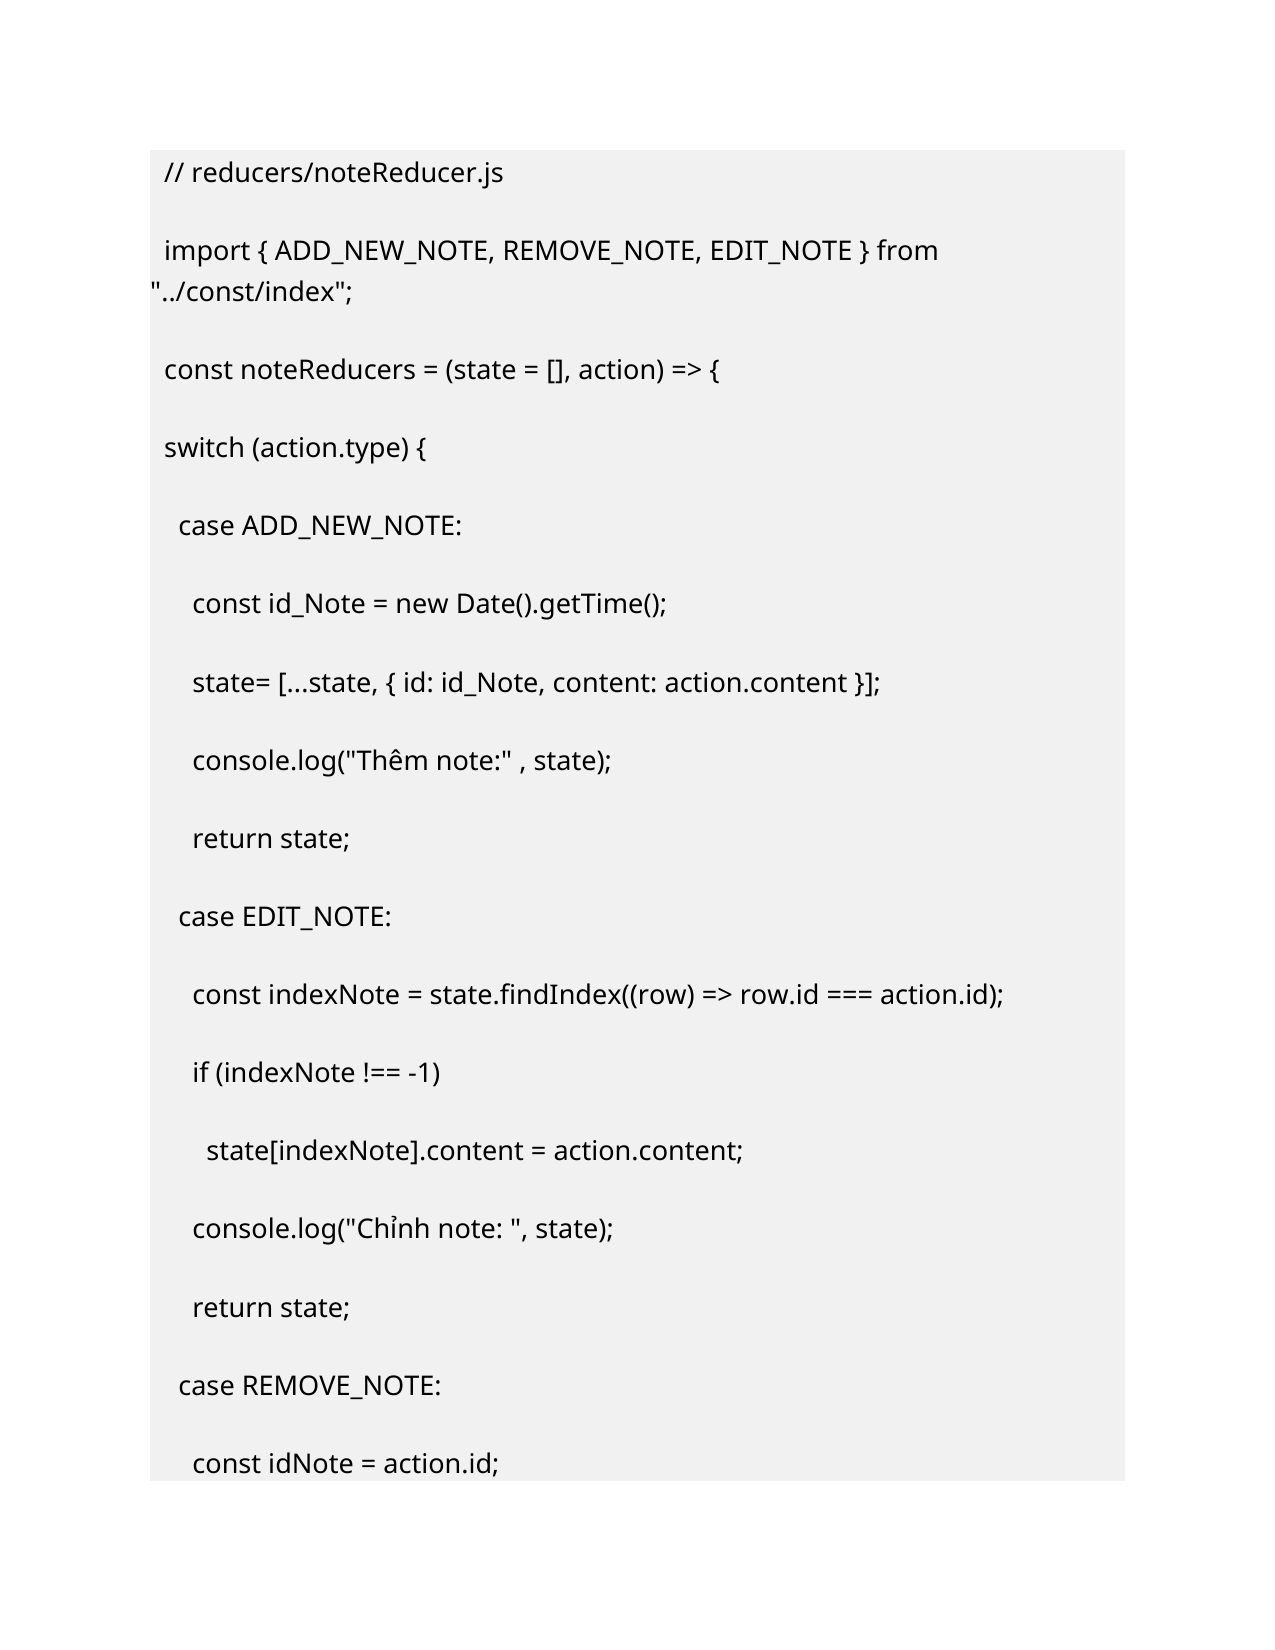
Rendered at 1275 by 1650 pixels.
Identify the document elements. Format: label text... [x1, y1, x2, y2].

text state[indexNote].content = action.content; [150, 1128, 1125, 1169]
text return state; [150, 1284, 1125, 1325]
text console.log("Thêm note:" , state); [150, 737, 1125, 778]
text const noteReducers = (state = [], action) => { [150, 347, 1125, 387]
text return state; [150, 816, 1125, 856]
text if (indexNote !== -1) [150, 1050, 1125, 1091]
text case ADD_NEW_NOTE: [150, 503, 1125, 544]
text const indexNote = state.findIndex((row) => row.id === action.id); [150, 972, 1125, 1012]
text const idNote = action.id; [150, 1441, 1125, 1481]
text // reducers/noteReducer.js [150, 150, 1125, 191]
text import { ADD_NEW_NOTE, REMOVE_NOTE, EDIT_NOTE } from "../const/index"; [150, 228, 1125, 309]
text state= [...state, { id: id_Note, content: action.content }]; [150, 659, 1125, 700]
text case REMOVE_NOTE: [150, 1362, 1125, 1403]
text case EDIT_NOTE: [150, 894, 1125, 934]
text const id_Note = new Date().getTime(); [150, 581, 1125, 622]
text console.log("Chỉnh note: ", state); [150, 1206, 1125, 1247]
text switch (action.type) { [150, 425, 1125, 466]
